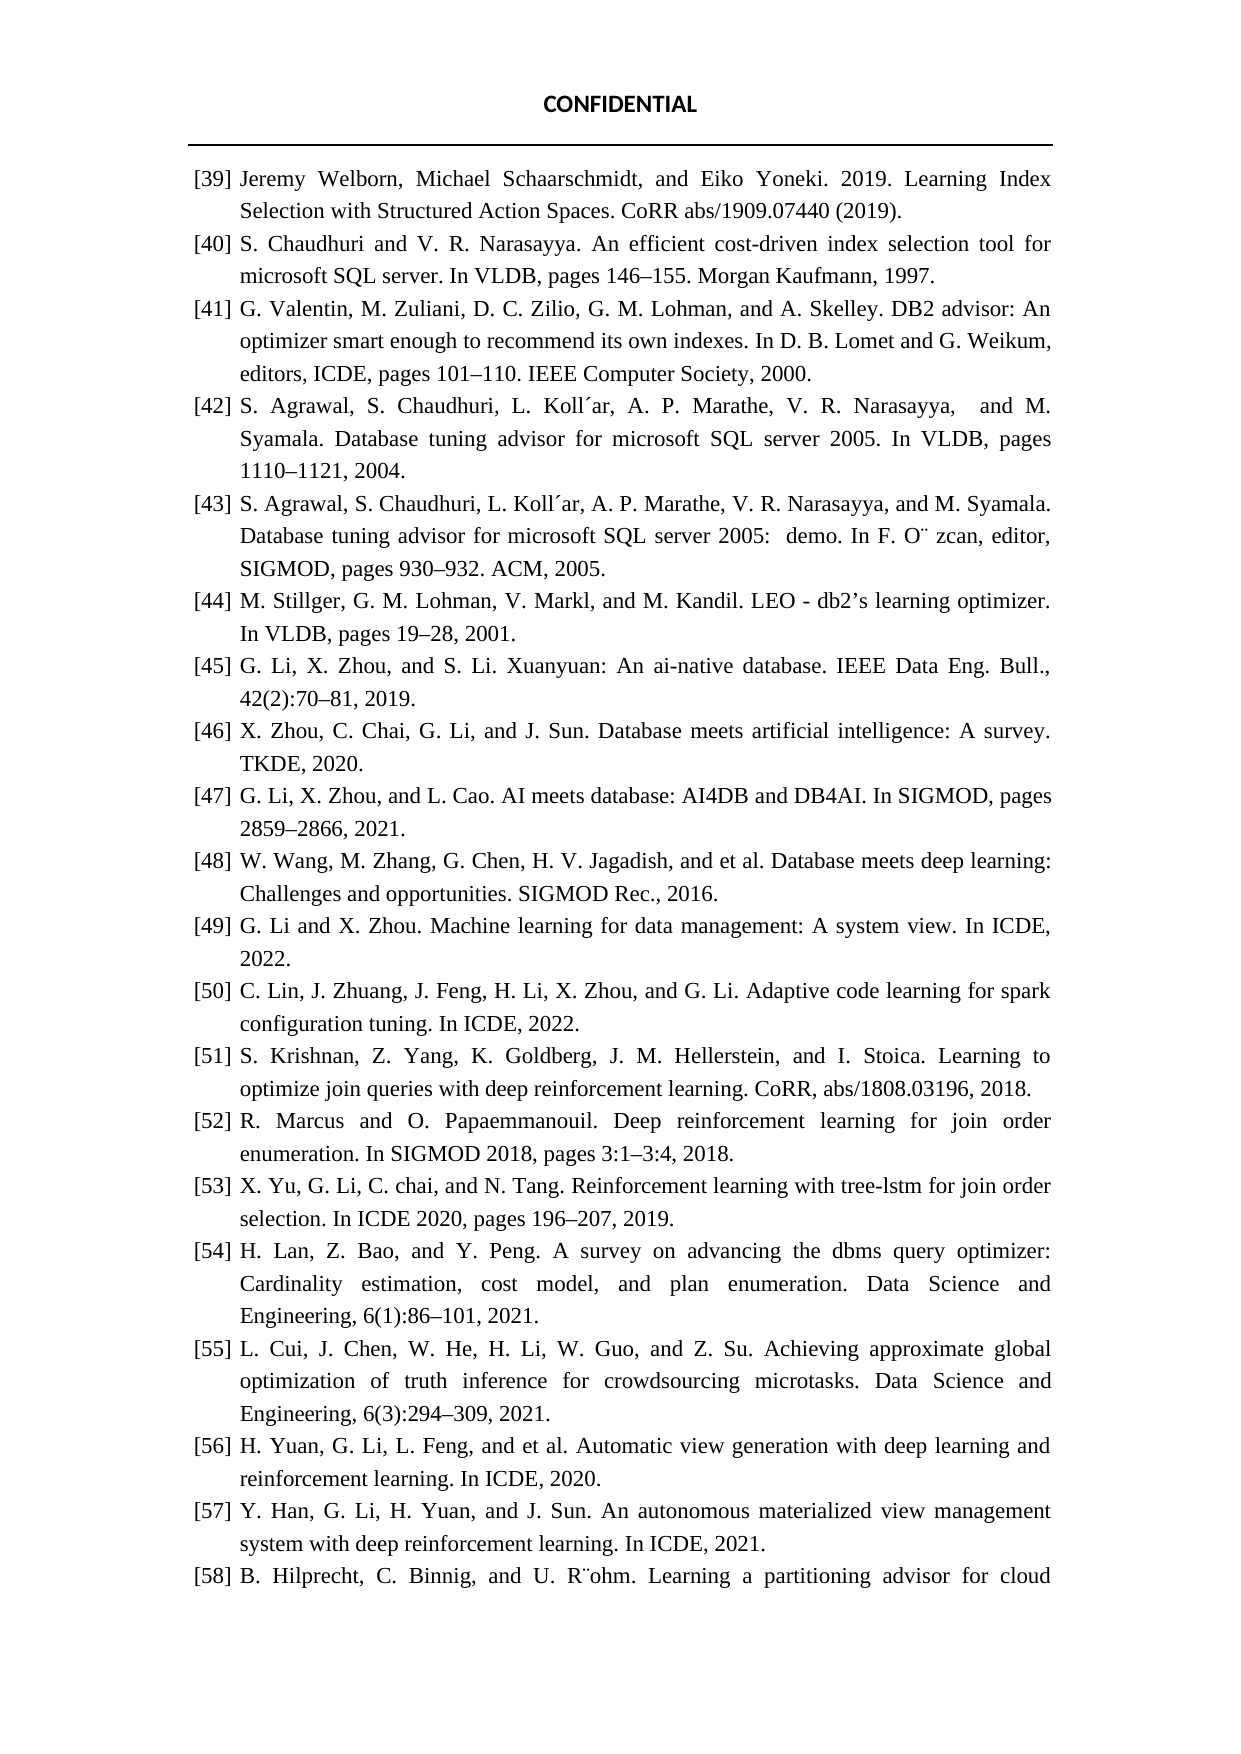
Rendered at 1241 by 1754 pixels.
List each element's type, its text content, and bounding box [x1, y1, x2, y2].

list H. Lan, Z. Bao, and Y. Peng. A survey on advancing the dbms query optimizer: Cardinality estimation, cost model, and plan enumeration. Data Science and Engineering, 6(1):86–101, 2021. [193, 1234, 1053, 1332]
list L. Cui, J. Chen, W. He, H. Li, W. Guo, and Z. Su. Achieving approximate global optimization of truth inference for crowdsourcing microtasks. Data Science and Engineering, 6(3):294–309, 2021. [193, 1332, 1053, 1429]
list W. Wang, M. Zhang, G. Chen, H. V. Jagadish, and et al. Database meets deep learning: Challenges and opportunities. SIGMOD Rec., 2016. [193, 844, 1053, 909]
list H. Yuan, G. Li, L. Feng, and et al. Automatic view generation with deep learning and reinforcement learning. In ICDE, 2020. [193, 1429, 1053, 1494]
list S. Chaudhuri and V. R. Narasayya. An efficient cost-driven index selection tool for microsoft SQL server. In VLDB, pages 146–155. Morgan Kaufmann, 1997. [193, 227, 1053, 292]
list X. Zhou, C. Chai, G. Li, and J. Sun. Database meets artificial intelligence: A survey. TKDE, 2020. [193, 714, 1053, 779]
list Jeremy Welborn, Michael Schaarschmidt, and Eiko Yoneki. 2019. Learning Index Selection with Structured Action Spaces. CoRR abs/1909.07440 (2019). [193, 162, 1053, 227]
list G. Li, X. Zhou, and L. Cao. AI meets database: AI4DB and DB4AI. In SIGMOD, pages 2859–2866, 2021. [193, 779, 1053, 844]
list G. Li, X. Zhou, and S. Li. Xuanyuan: An ai-native database. IEEE Data Eng. Bull., 42(2):70–81, 2019. [193, 649, 1053, 714]
list S. Agrawal, S. Chaudhuri, L. Koll´ar, A. P. Marathe, V. R. Narasayya, and M. Syamala. Database tuning advisor for microsoft SQL server 2005: demo. In F. O¨ zcan, editor, SIGMOD, pages 930–932. ACM, 2005. [193, 487, 1053, 584]
list R. Marcus and O. Papaemmanouil. Deep reinforcement learning for join order enumeration. In SIGMOD 2018, pages 3:1–3:4, 2018. [193, 1104, 1053, 1169]
list M. Stillger, G. M. Lohman, V. Markl, and M. Kandil. LEO - db2’s learning optimizer. In VLDB, pages 19–28, 2001. [193, 584, 1053, 649]
list G. Valentin, M. Zuliani, D. C. Zilio, G. M. Lohman, and A. Skelley. DB2 advisor: An optimizer smart enough to recommend its own indexes. In D. B. Lomet and G. Weikum, editors, ICDE, pages 101–110. IEEE Computer Society, 2000. [193, 292, 1053, 389]
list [193, 1559, 1053, 1592]
list Y. Han, G. Li, H. Yuan, and J. Sun. An autonomous materialized view management system with deep reinforcement learning. In ICDE, 2021. [193, 1494, 1053, 1559]
list C. Lin, J. Zhuang, J. Feng, H. Li, X. Zhou, and G. Li. Adaptive code learning for spark configuration tuning. In ICDE, 2022. [193, 974, 1053, 1039]
list G. Li and X. Zhou. Machine learning for data management: A system view. In ICDE, 2022. [193, 909, 1053, 974]
list S. Agrawal, S. Chaudhuri, L. Koll´ar, A. P. Marathe, V. R. Narasayya, and M. Syamala. Database tuning advisor for microsoft SQL server 2005. In VLDB, pages 1110–1121, 2004. [193, 389, 1053, 487]
list X. Yu, G. Li, C. chai, and N. Tang. Reinforcement learning with tree-lstm for join order selection. In ICDE 2020, pages 196–207, 2019. [193, 1169, 1053, 1234]
list S. Krishnan, Z. Yang, K. Goldberg, J. M. Hellerstein, and I. Stoica. Learning to optimize join queries with deep reinforcement learning. CoRR, abs/1808.03196, 2018. [193, 1039, 1053, 1104]
